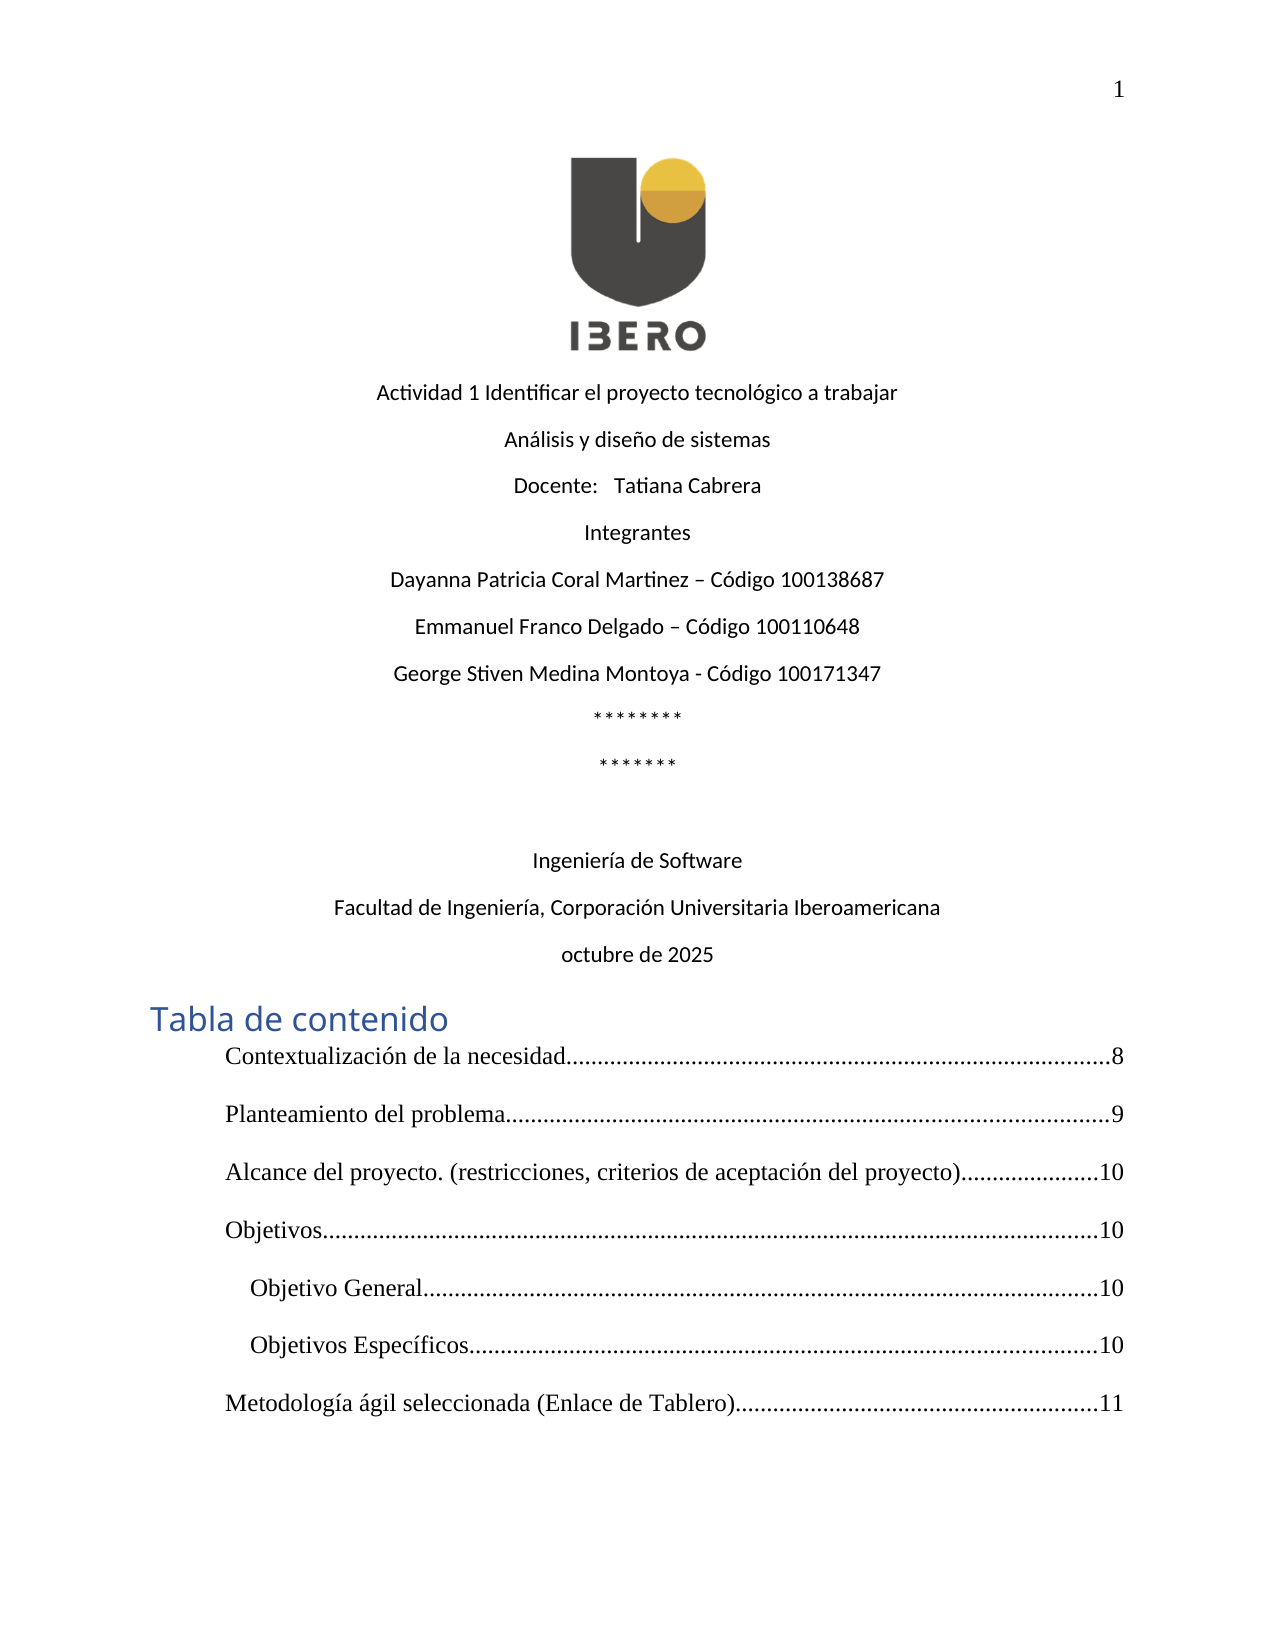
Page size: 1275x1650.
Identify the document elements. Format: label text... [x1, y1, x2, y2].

text ​​Actividad 1 Identificar el proyecto tecnológico a trabajar [150, 378, 1125, 406]
text ​​Ingeniería de Software​ [150, 847, 1125, 875]
text ​​octubre de 2025​ [150, 940, 1125, 968]
text Emmanuel Franco Delgado – Código 100110648 [150, 612, 1125, 640]
text ​​Facultad de Ingeniería, Corporación Universitaria Iberoamericana​ [150, 893, 1125, 922]
text Dayanna Patricia Coral Martinez – Código 100138687 [150, 565, 1125, 593]
picture [560, 150, 716, 359]
text Docente: Tatiana Cabrera [150, 472, 1125, 500]
text ******** [150, 706, 1125, 734]
text Integrantes [150, 518, 1125, 547]
text ******* [150, 753, 1125, 781]
text Análisis y diseño de sistemas [150, 425, 1125, 453]
text George Stiven Medina Montoya - Código 100171347 [150, 659, 1125, 687]
